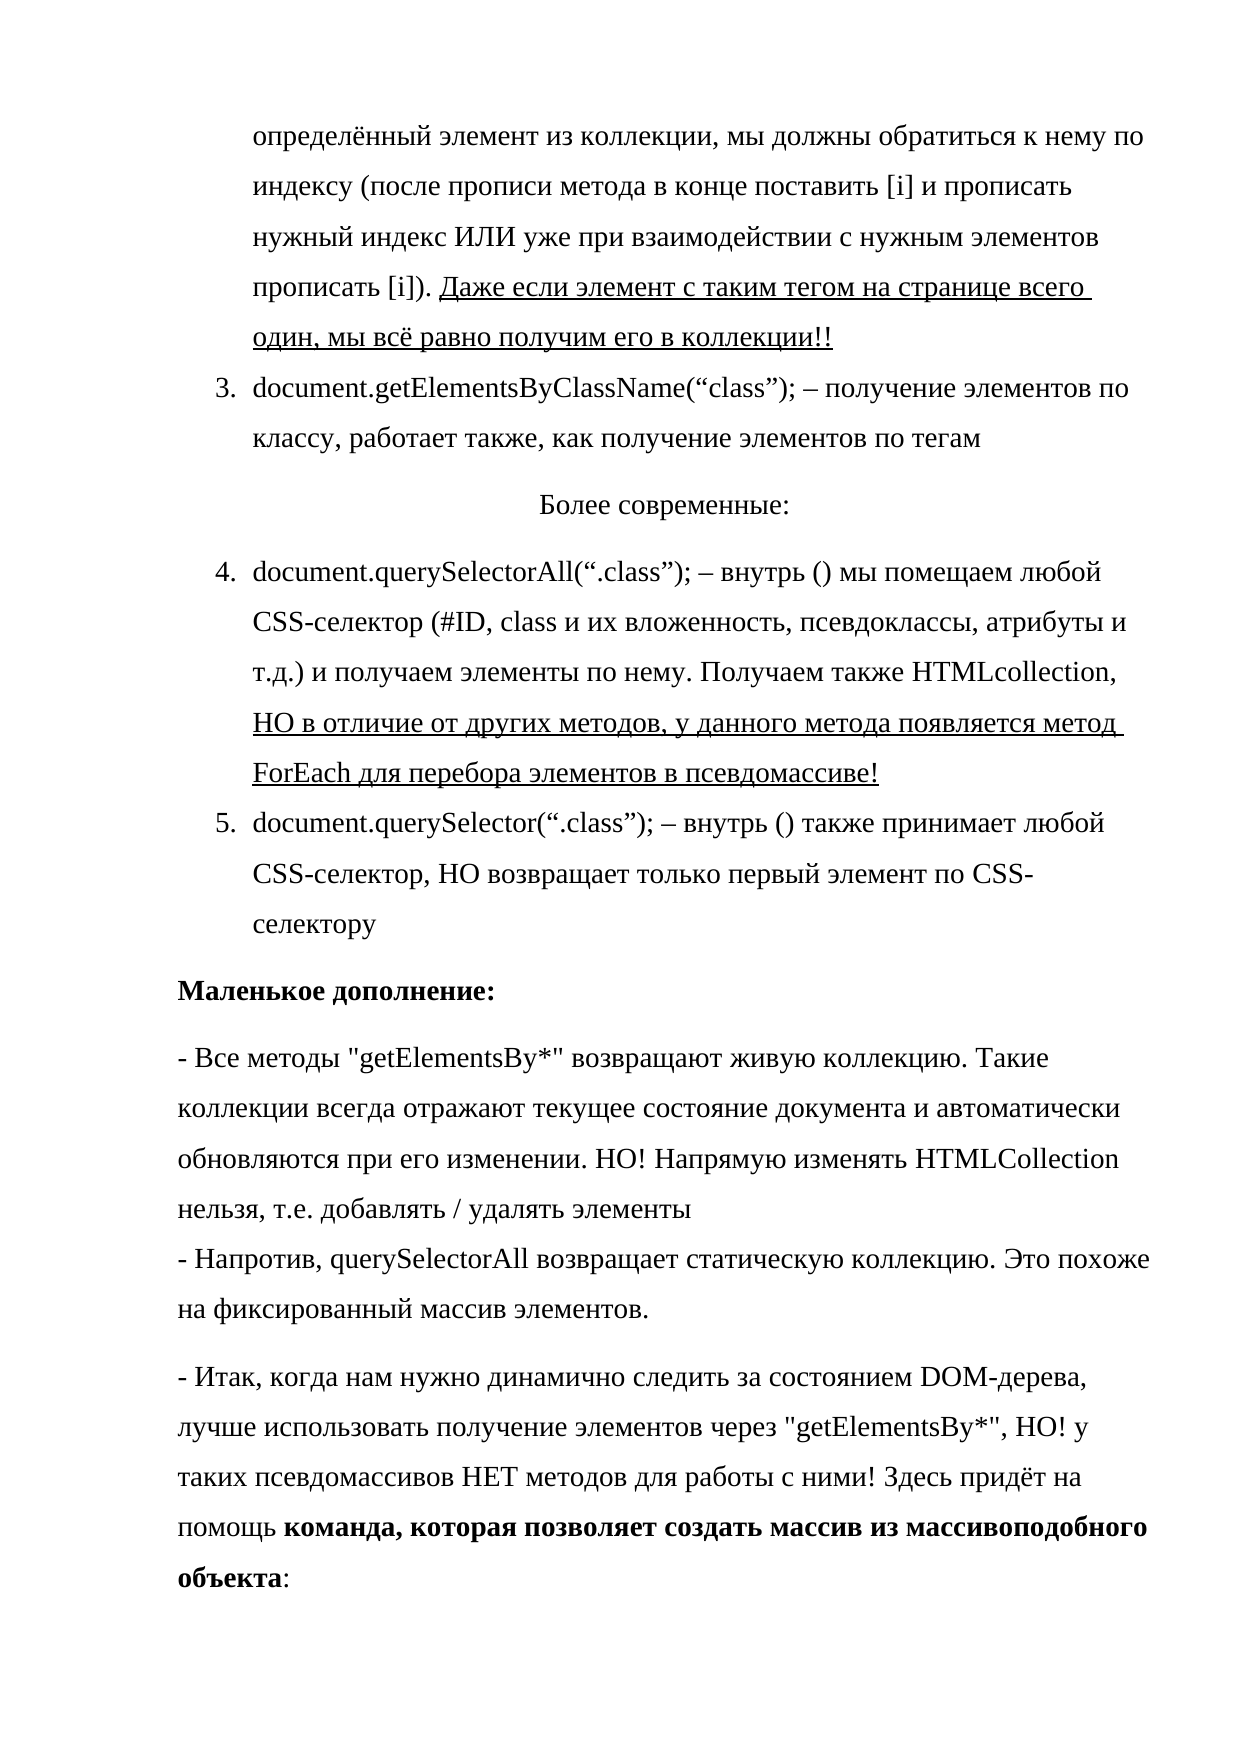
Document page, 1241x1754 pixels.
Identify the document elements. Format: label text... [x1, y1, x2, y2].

list document.querySelectorAll(“.class”); – внутрь () мы помещаем любой CSS-селектор (#ID, class и их вложенность, псевдоклассы, атрибуты и т.д.) и получаем элементы по нему. Получаем также HTMLcollection, НО в отличие от других методов, у данного метода появляется метод ForEach для перебора элементов в псевдомассиве! [215, 554, 1152, 789]
text - Итак, когда нам нужно динамично следить за состоянием DOM-дерева, лучше использовать получение элементов через "getElementsBy*", НО! у таких псевдомассивов НЕТ методов для работы с ними! Здесь придёт на помощь команда, которая позволяет создать массив из массивоподобного объекта: [177, 1359, 1152, 1593]
text Более современные: [177, 487, 1152, 521]
list document.getElementsByClassName(“class”); – получение элементов по классу, работает также, как получение элементов по тегам [215, 370, 1152, 453]
text - Все методы "getElementsBy*" возвращают живую коллекцию. Такие коллекции всегда отражают текущее состояние документа и автоматически обновляются при его изменении. НО! Напрямую изменять HTMLCollection нельзя, т.е. добавлять / удалять элементы - Напротив, querySelectorAll возвращает статическую коллекцию. Это похоже на фиксированный массив элементов. [177, 1040, 1152, 1325]
list document.querySelector(“.class”); – внутрь () также принимает любой CSS-селектор, НО возвращает только первый элемент по CSS-селектору [215, 806, 1152, 940]
text Маленькое дополнение: [177, 973, 1152, 1007]
